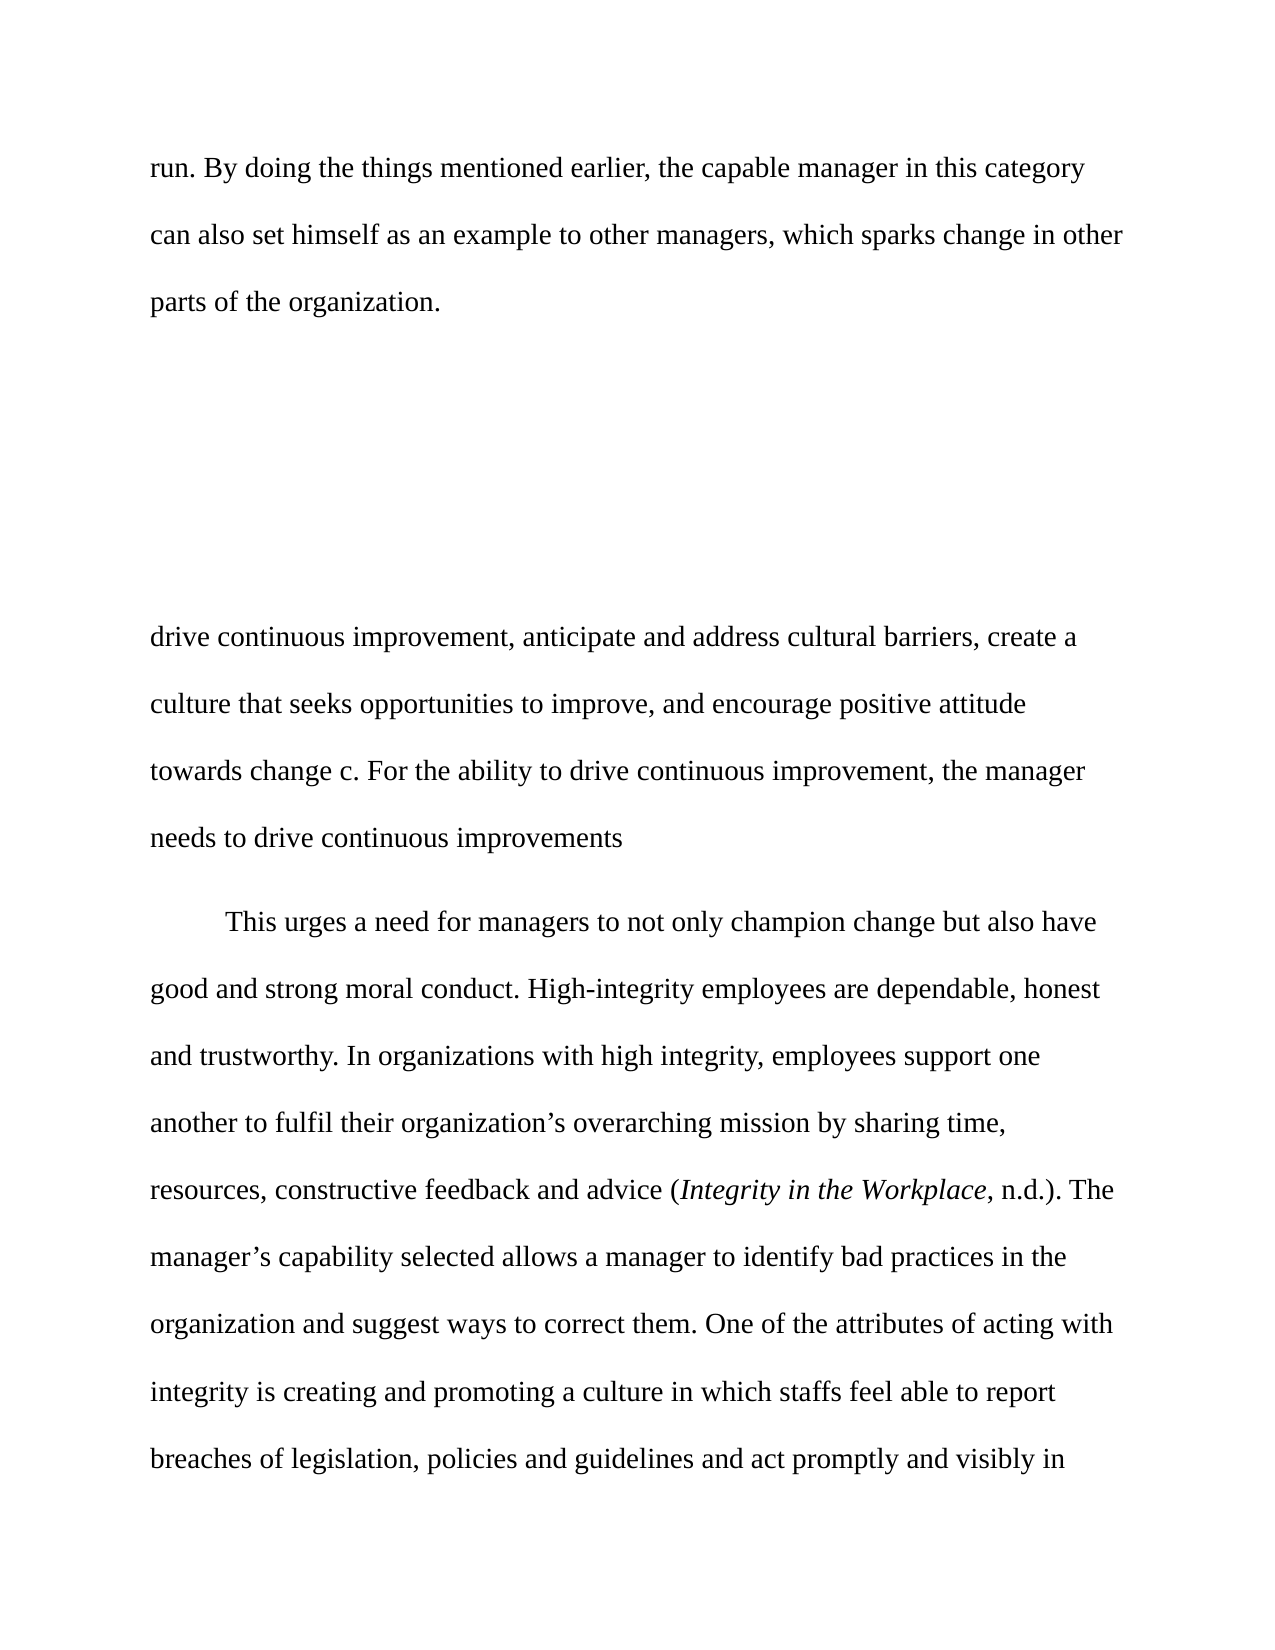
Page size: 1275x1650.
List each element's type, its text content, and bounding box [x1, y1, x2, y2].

text drive continuous improvement, anticipate and address cultural barriers, create a culture that seeks opportunities to improve, and encourage positive attitude towards change c. For the ability to drive continuous improvement, the manager needs to drive continuous improvements [150, 619, 1125, 854]
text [150, 904, 1125, 1474]
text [150, 150, 1125, 318]
